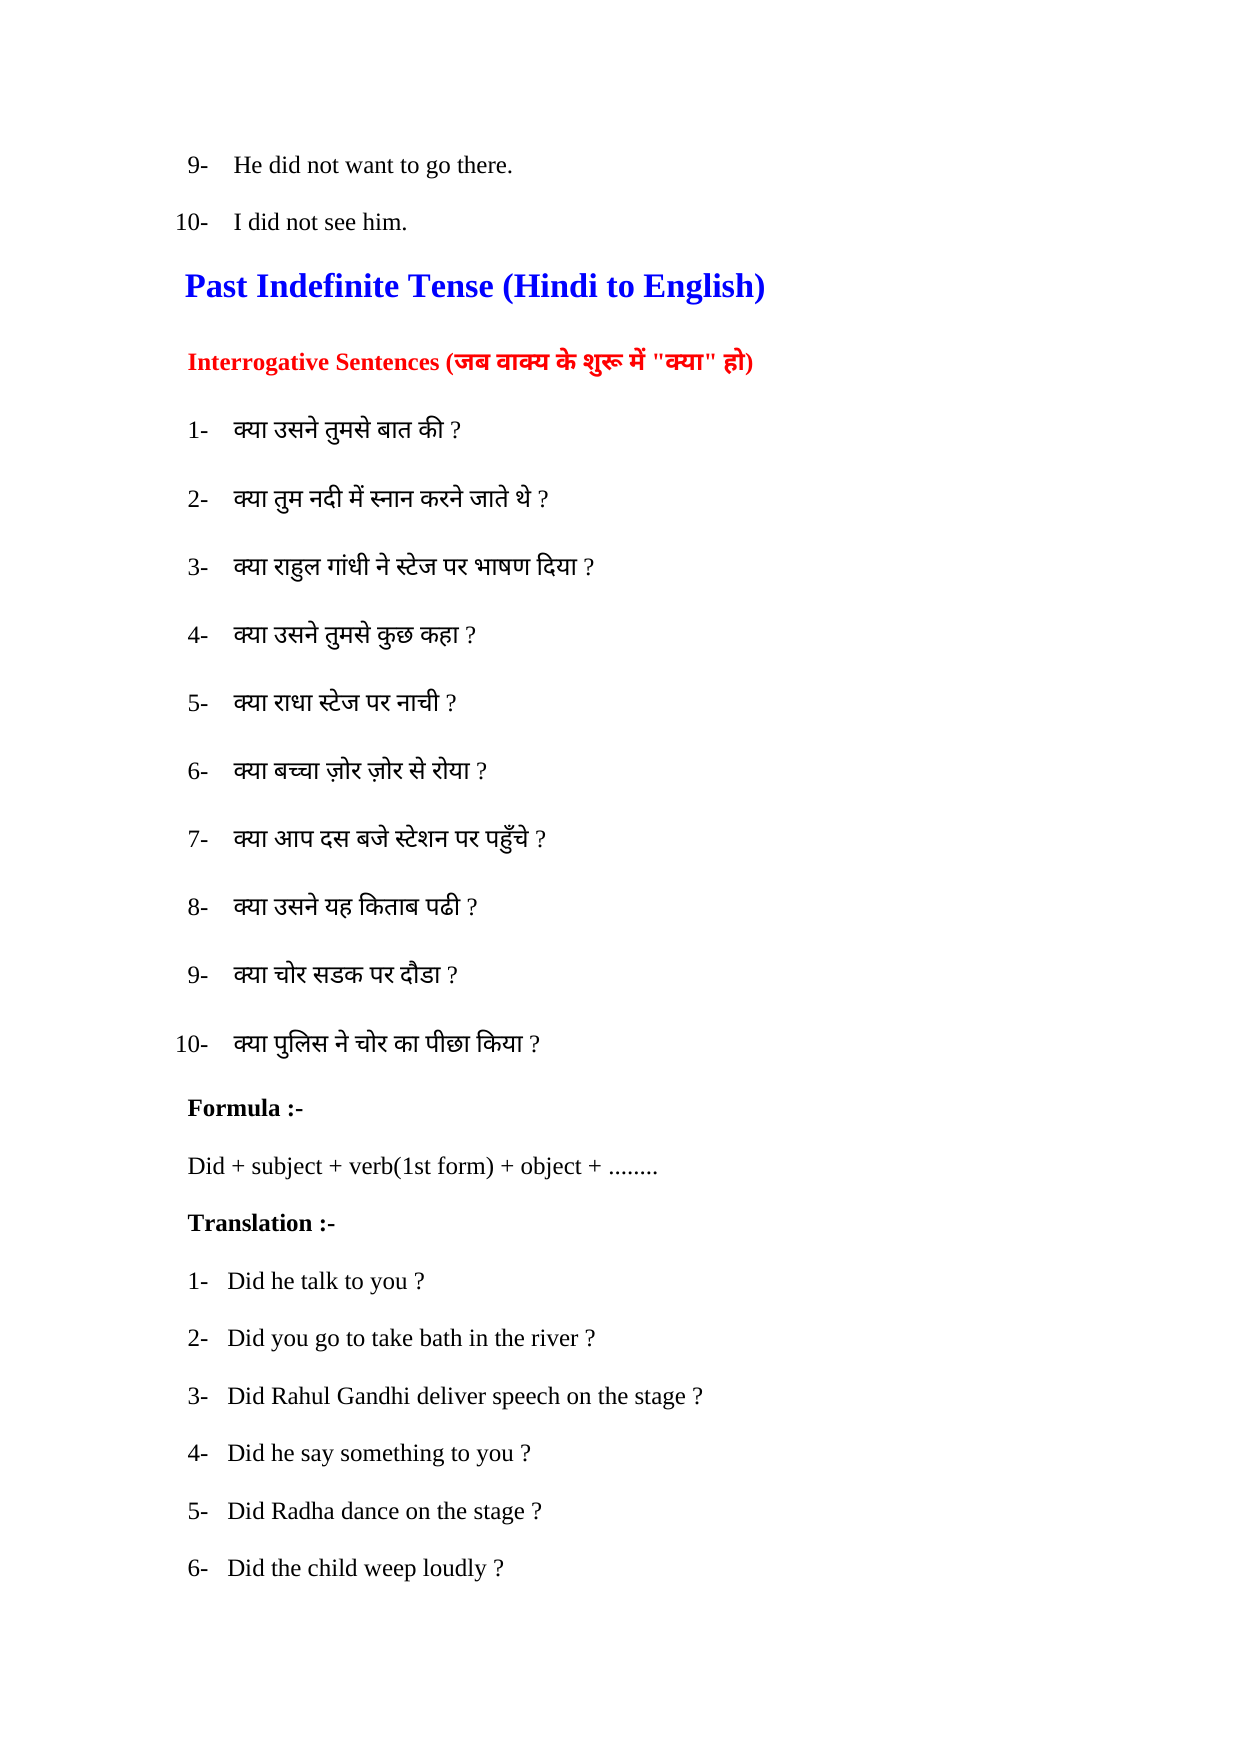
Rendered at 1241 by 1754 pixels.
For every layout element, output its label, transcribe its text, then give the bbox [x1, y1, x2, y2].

text 3- क्या राहुल गांधी ने स्टेज पर भाषण दिया ? [150, 548, 1090, 582]
text Did + subject + verb(1st form) + object + ........ [150, 1151, 1090, 1179]
text 9- क्या चोर सडक पर दौडा ? [150, 957, 1090, 991]
text 4- Did he say something to you ? [150, 1438, 1090, 1467]
text 7- क्या आप दस बजे स्टेशन पर पहुँचे ? [150, 821, 1090, 855]
text Interrogative Sentences (जब वाक्य के शुरू में "क्या" हो) [150, 344, 1090, 378]
text 6- क्या बच्चा ज़ोर ज़ोर से रोया ? [150, 753, 1090, 787]
text 6- Did the child weep loudly ? [150, 1553, 1090, 1582]
text 1- Did he talk to you ? [150, 1266, 1090, 1294]
text 5- Did Radha dance on the stage ? [150, 1496, 1090, 1524]
text 3- Did Rahul Gandhi deliver speech on the stage ? [150, 1381, 1090, 1409]
text 5- क्या राधा स्टेज पर नाची ? [150, 684, 1090, 719]
text Formula :- [150, 1093, 1090, 1122]
text 4- क्या उसने तुमसे कुछ कहा ? [150, 616, 1090, 651]
text Past Indefinite Tense (Hindi to English) [150, 265, 1090, 304]
text 2- Did you go to take bath in the river ? [150, 1323, 1090, 1352]
text 2- क्या तुम नदी में स्नान करने जाते थे ? [150, 480, 1090, 514]
text Translation :- [150, 1208, 1090, 1237]
text 10- I did not see him. [150, 207, 1090, 236]
text 10- क्या पुलिस ने चोर का पीछा किया ? [150, 1025, 1090, 1059]
text 1- क्या उसने तुमसे बात की ? [150, 412, 1090, 446]
text 9- He did not want to go there. [150, 150, 1090, 179]
text 8- क्या उसने यह किताब पढी ? [150, 889, 1090, 923]
